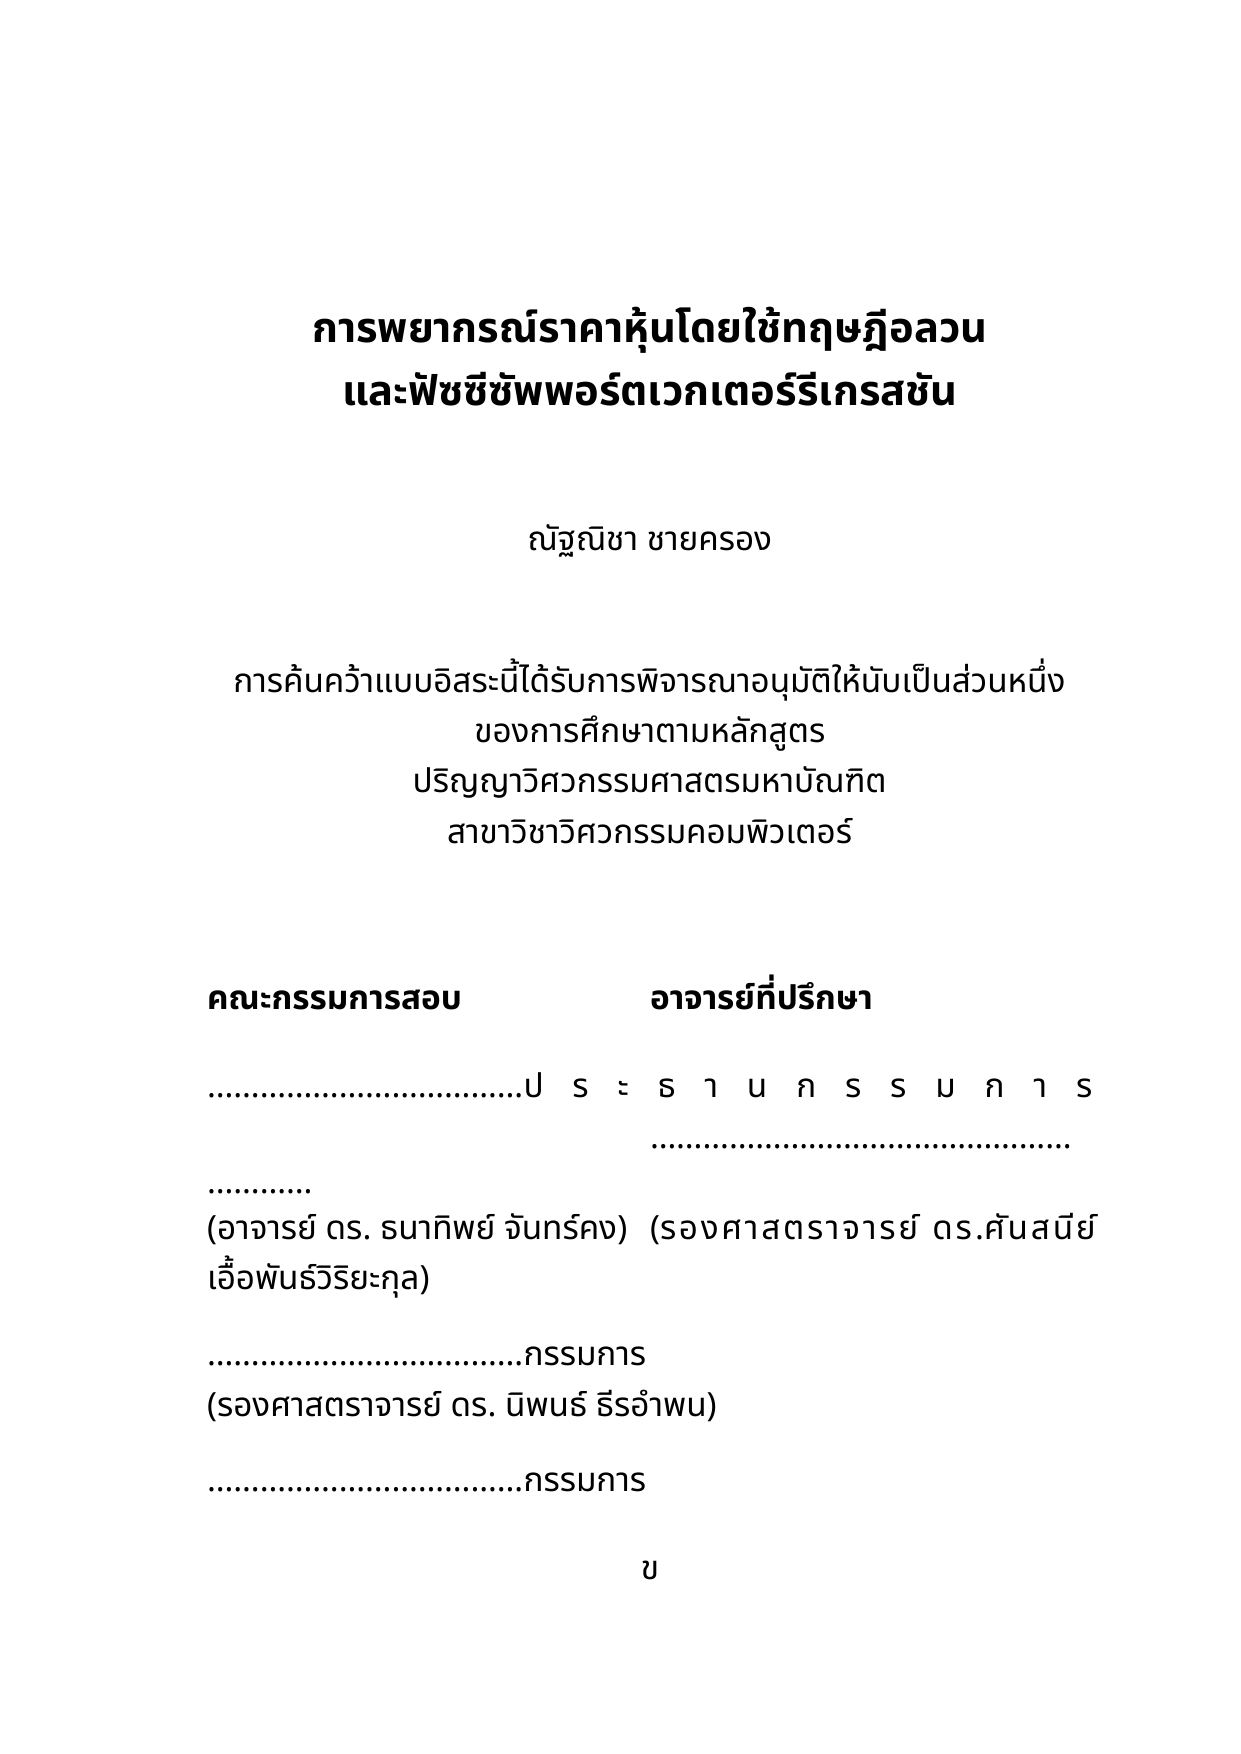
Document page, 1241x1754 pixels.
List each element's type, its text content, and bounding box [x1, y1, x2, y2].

text การพยากรณ์ราคาหุ้นโดยใช้ทฤษฎีอลวน [207, 299, 1092, 362]
text ณัฐณิชา ชายครอง [207, 515, 1092, 566]
text ปริญญาวิศวกรรมศาสตรมหาบัณฑิต [207, 757, 1092, 808]
text (อาจารย์ ดร. ธนาทิพย์ จันทร์คง) (รองศาสตราจารย์ ดร.ศันสนีย์ เอื้อพันธ์วิริยะกุล) [207, 1203, 1096, 1305]
text การค้นคว้าแบบอิสระนี้ได้รับการพิจารณาอนุมัติให้นับเป็นส่วนหนึ่งของการศึกษาตามหลักสูตร [207, 657, 1092, 757]
text ………………………………กรรมการ [207, 1456, 1092, 1507]
text ………………………………ประธานกรรมการ …………………………………………………… [207, 1062, 1092, 1203]
text และฟัซซีซัพพอร์ตเวกเตอร์รีเกรสชัน [207, 362, 1092, 424]
text ………………………………กรรมการ [207, 1330, 1092, 1380]
text สาขาวิชาวิศวกรรมคอมพิวเตอร์ [207, 808, 1092, 858]
text คณะกรรมการสอบ อาจารย์ที่ปรึกษา [207, 974, 1092, 1024]
text (รองศาสตราจารย์ ดร. นิพนธ์ ธีรอำพน) [207, 1380, 1096, 1431]
